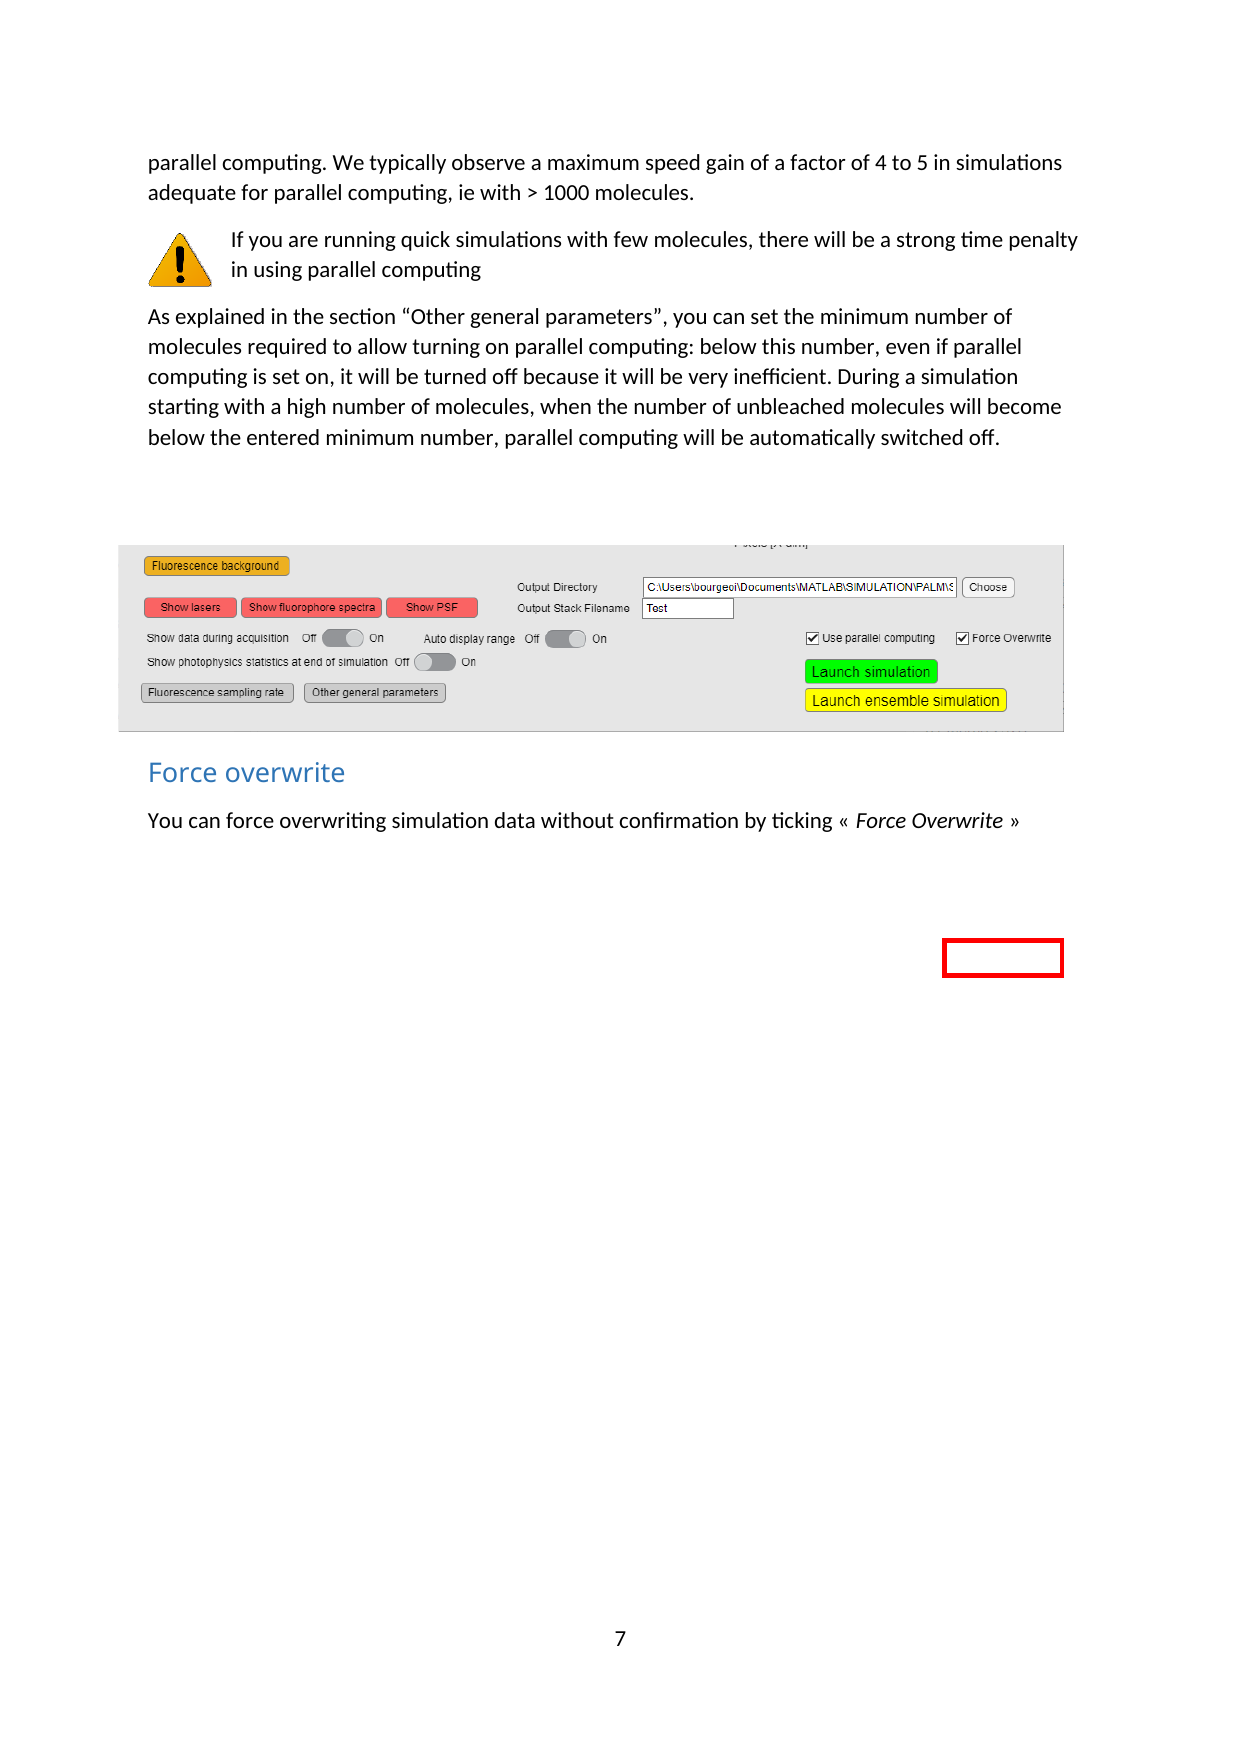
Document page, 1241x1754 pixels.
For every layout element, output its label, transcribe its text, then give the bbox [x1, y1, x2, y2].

text As explained in the section “Other general parameters”, you can set the minimum number of molecules required to allow turning on parallel computing: below this number, even if parallel computing is set on, it will be turned off because it will be very inefficient. During a simulation starting with a high number of molecules, when the number of unbleached molecules will become below the entered minimum number, parallel computing will be automatically switched off. [148, 302, 1093, 451]
picture [118, 545, 1064, 732]
text You can force overwriting simulation data without confirmation by ticking « Force Overwrite » [148, 806, 1093, 834]
text If you are running quick simulations with few molecules, there will be a strong time penalty in using parallel computing [148, 225, 1093, 283]
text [148, 148, 1093, 206]
picture [147, 232, 212, 287]
